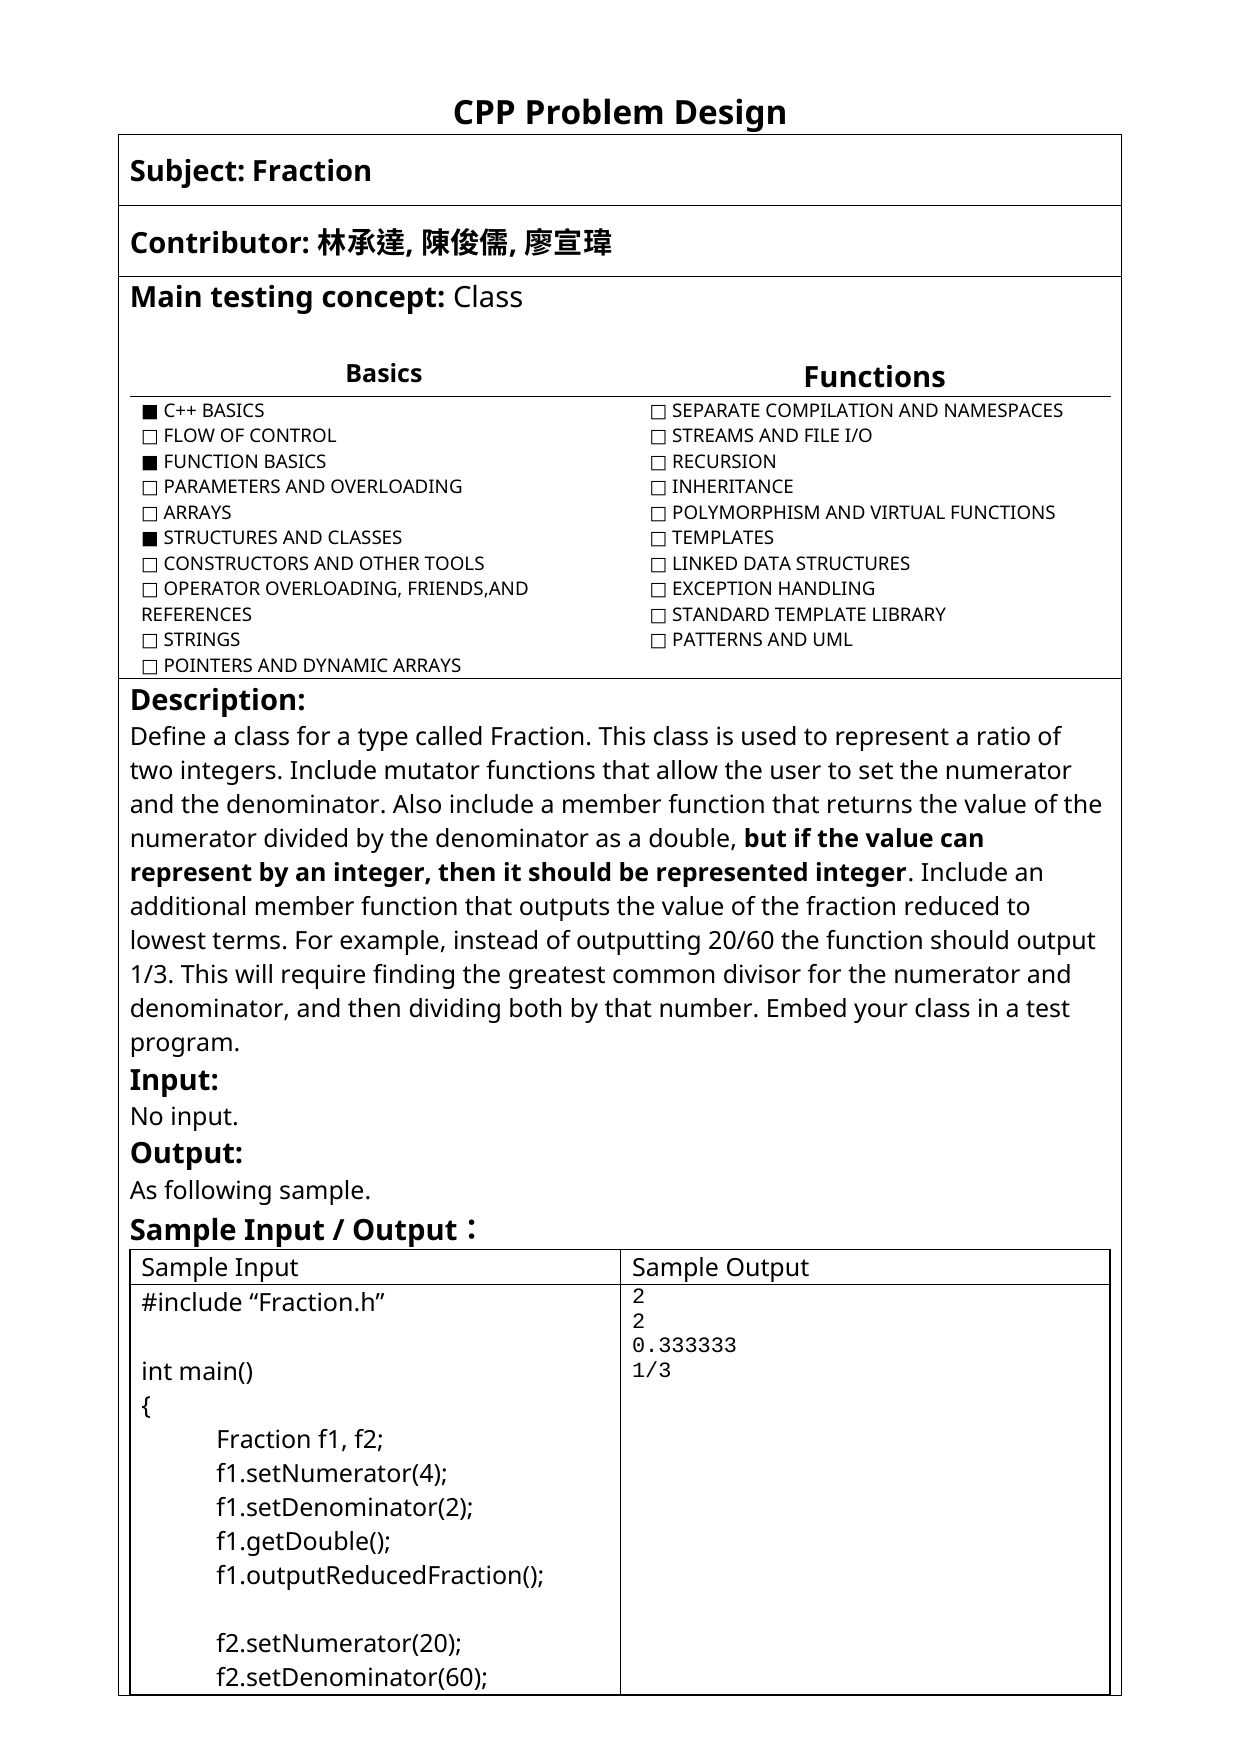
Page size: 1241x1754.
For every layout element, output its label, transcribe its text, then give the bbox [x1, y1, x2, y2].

table_cell Main testing concept: Class [119, 277, 1121, 678]
text CPP Problem Design [118, 89, 1122, 134]
table_cell Contributor: 林承達, 陳俊儒, 廖宣瑋 [119, 206, 1121, 276]
table_header Subject: Fraction [119, 135, 1121, 205]
